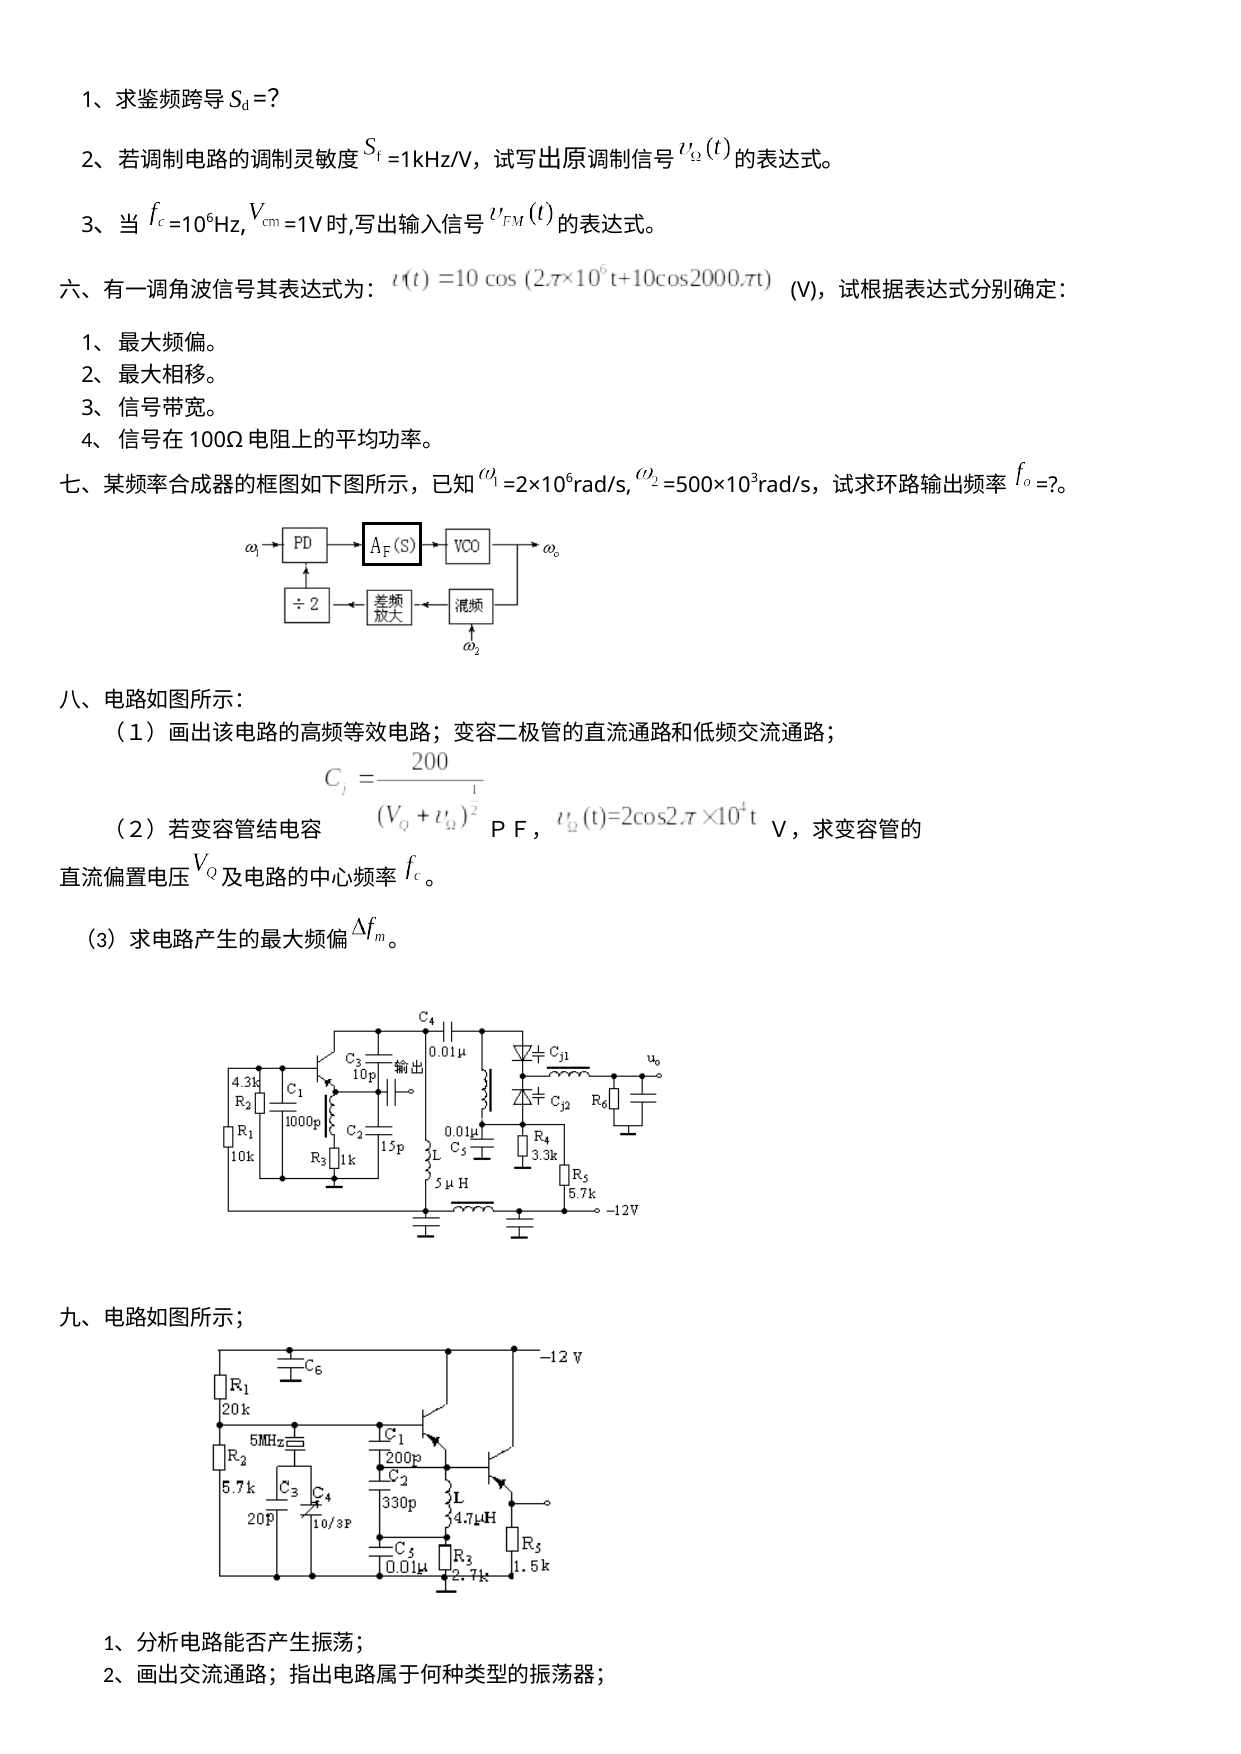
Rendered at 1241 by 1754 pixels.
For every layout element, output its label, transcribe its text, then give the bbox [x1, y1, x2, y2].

text （3）求电路产生的最大频偏。 [59, 909, 1181, 974]
text 1、求鉴频跨导Sd =？ [59, 64, 1181, 129]
text 3、当=106Hz,=1V时,写出输入信号的表达式。 [59, 194, 1181, 259]
text 直流偏置电压及电路的中心频率。 [59, 844, 1181, 909]
picture [190, 1331, 600, 1598]
text 八、电路如图所示： [59, 682, 1181, 714]
text （２）若变容管结电容ＰＦ，Ｖ，求变容管的 [59, 747, 1181, 844]
text 2、若调制电路的调制灵敏度=1kHz/V，试写出原调制信号的表达式。 [59, 129, 1181, 194]
text （１）画出该电路的高频等效电路；变容二极管的直流通路和低频交流通路； [59, 714, 1181, 747]
picture [212, 1006, 670, 1250]
list 信号在100Ω电阻上的平均功率。 [81, 422, 1181, 454]
text 九、电路如图所示； [59, 1299, 1181, 1332]
text 六、有一调角波信号其表达式为：(V)，试根据表达式分别确定： [59, 259, 1181, 324]
text 2、画出交流通路；指出电路属于何种类型的振荡器； [59, 1657, 1181, 1689]
text 1、分析电路能否产生振荡； [59, 1624, 1181, 1657]
list 最大相移。 [81, 357, 1181, 389]
list 信号带宽。 [81, 389, 1181, 422]
list 最大频偏。 [81, 324, 1181, 357]
picture [234, 519, 573, 661]
text 七、某频率合成器的框图如下图所示，已知=2×106rad/s,=500×103rad/s，试求环路输出频率=?。 [59, 454, 1181, 519]
